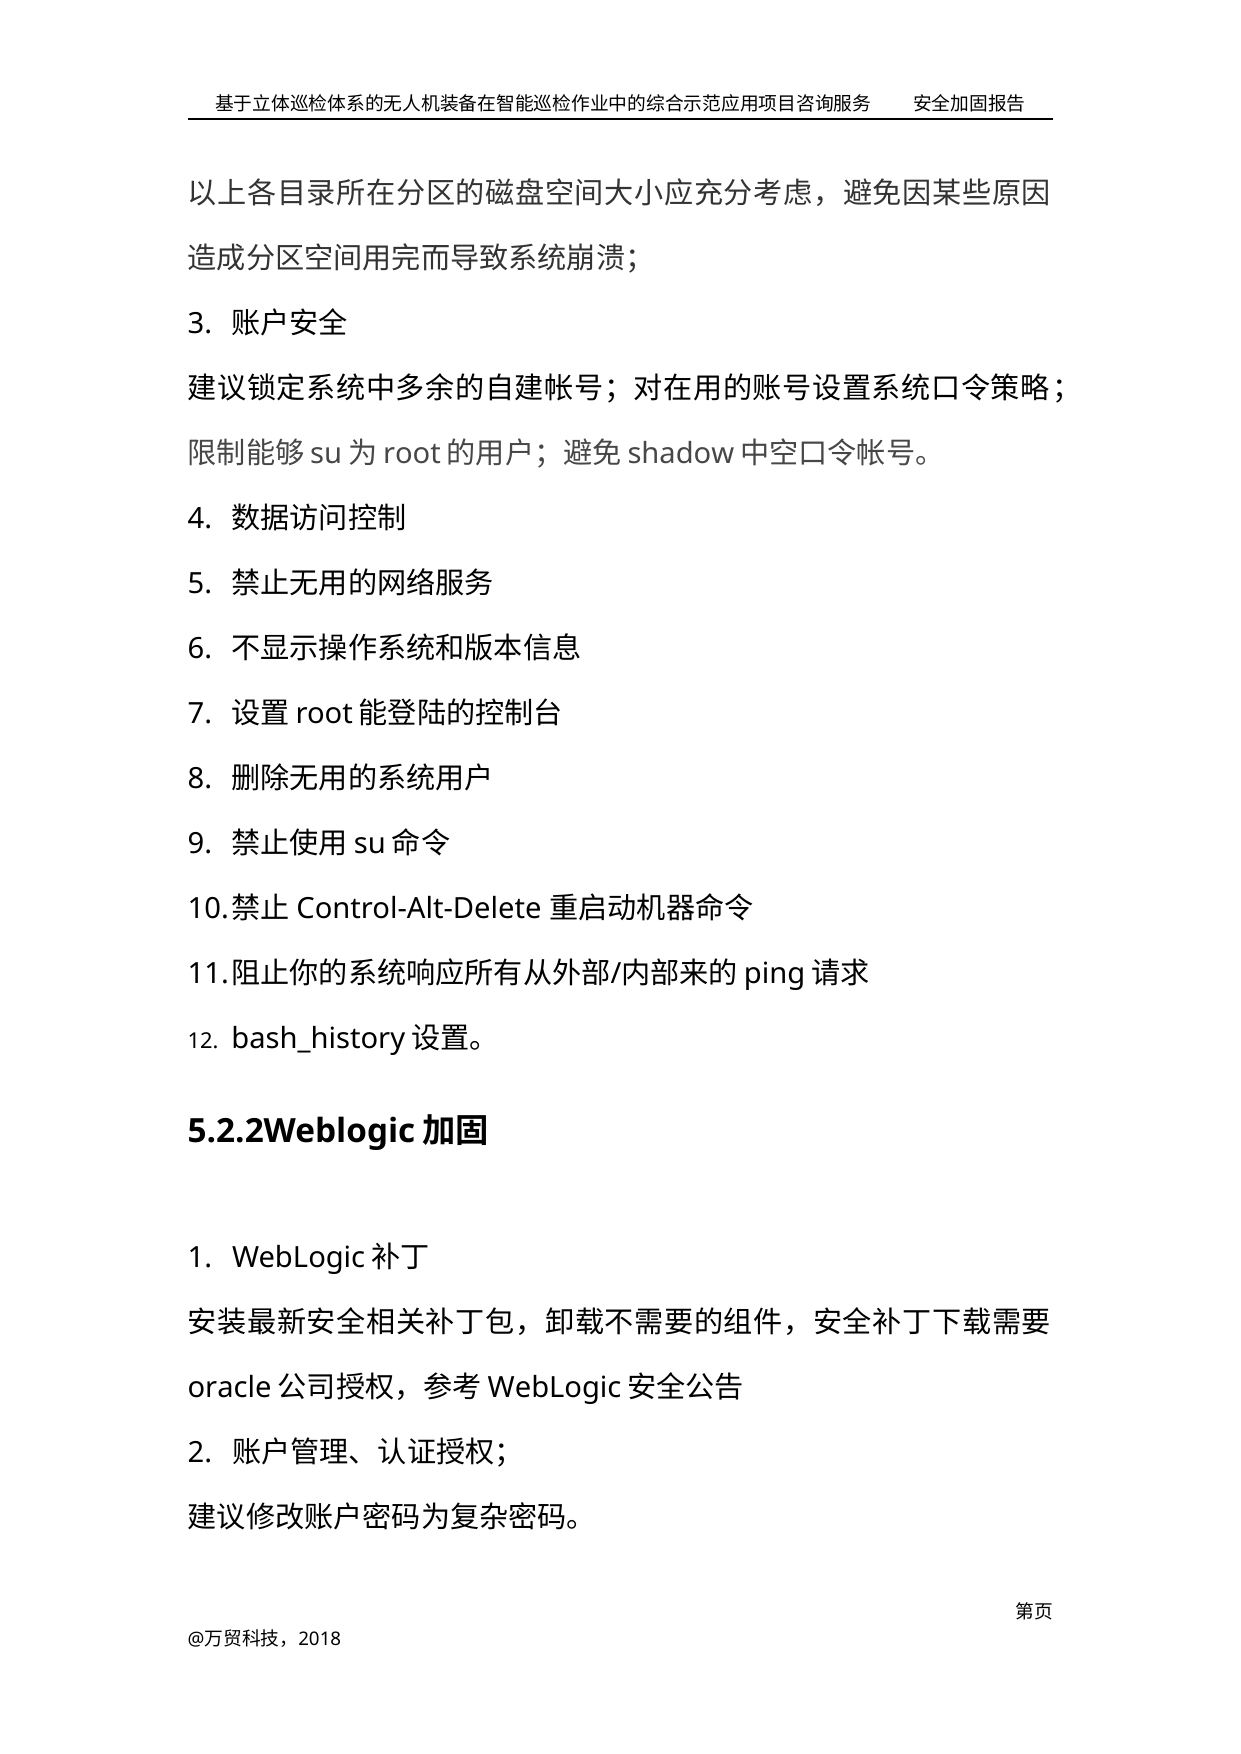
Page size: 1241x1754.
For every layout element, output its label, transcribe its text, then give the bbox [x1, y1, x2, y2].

list 账户管理、认证授权； [187, 1418, 1053, 1483]
list bash_history设置。 [187, 1003, 1053, 1068]
list 禁止无用的网络服务 [187, 548, 1053, 613]
list 数据访问控制 [187, 483, 1053, 548]
list 设置root能登陆的控制台 [187, 678, 1053, 743]
list 阻止你的系统响应所有从外部/内部来的ping请求 [187, 938, 1053, 1003]
text 建议修改账户密码为复杂密码。 [187, 1483, 1053, 1548]
list 账户安全 [187, 288, 1053, 353]
list 不显示操作系统和版本信息 [187, 613, 1053, 678]
text 安装最新安全相关补丁包，卸载不需要的组件，安全补丁下载需要oracle公司授权，参考WebLogic安全公告 [187, 1288, 1053, 1418]
list 禁止使用su命令 [187, 808, 1053, 873]
list 删除无用的系统用户 [187, 743, 1053, 808]
list 禁止 Control-Alt-Delete 重启动机器命令 [187, 873, 1053, 938]
subtitle 5.2.2Weblogic加固 [187, 1095, 1053, 1160]
text 建议锁定系统中多余的自建帐号；对在用的账号设置系统口令策略；限制能够su为root的用户；避免shadow中空口令帐号。 [187, 353, 1053, 483]
list WebLogic补丁 [187, 1223, 1053, 1288]
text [187, 158, 1053, 288]
